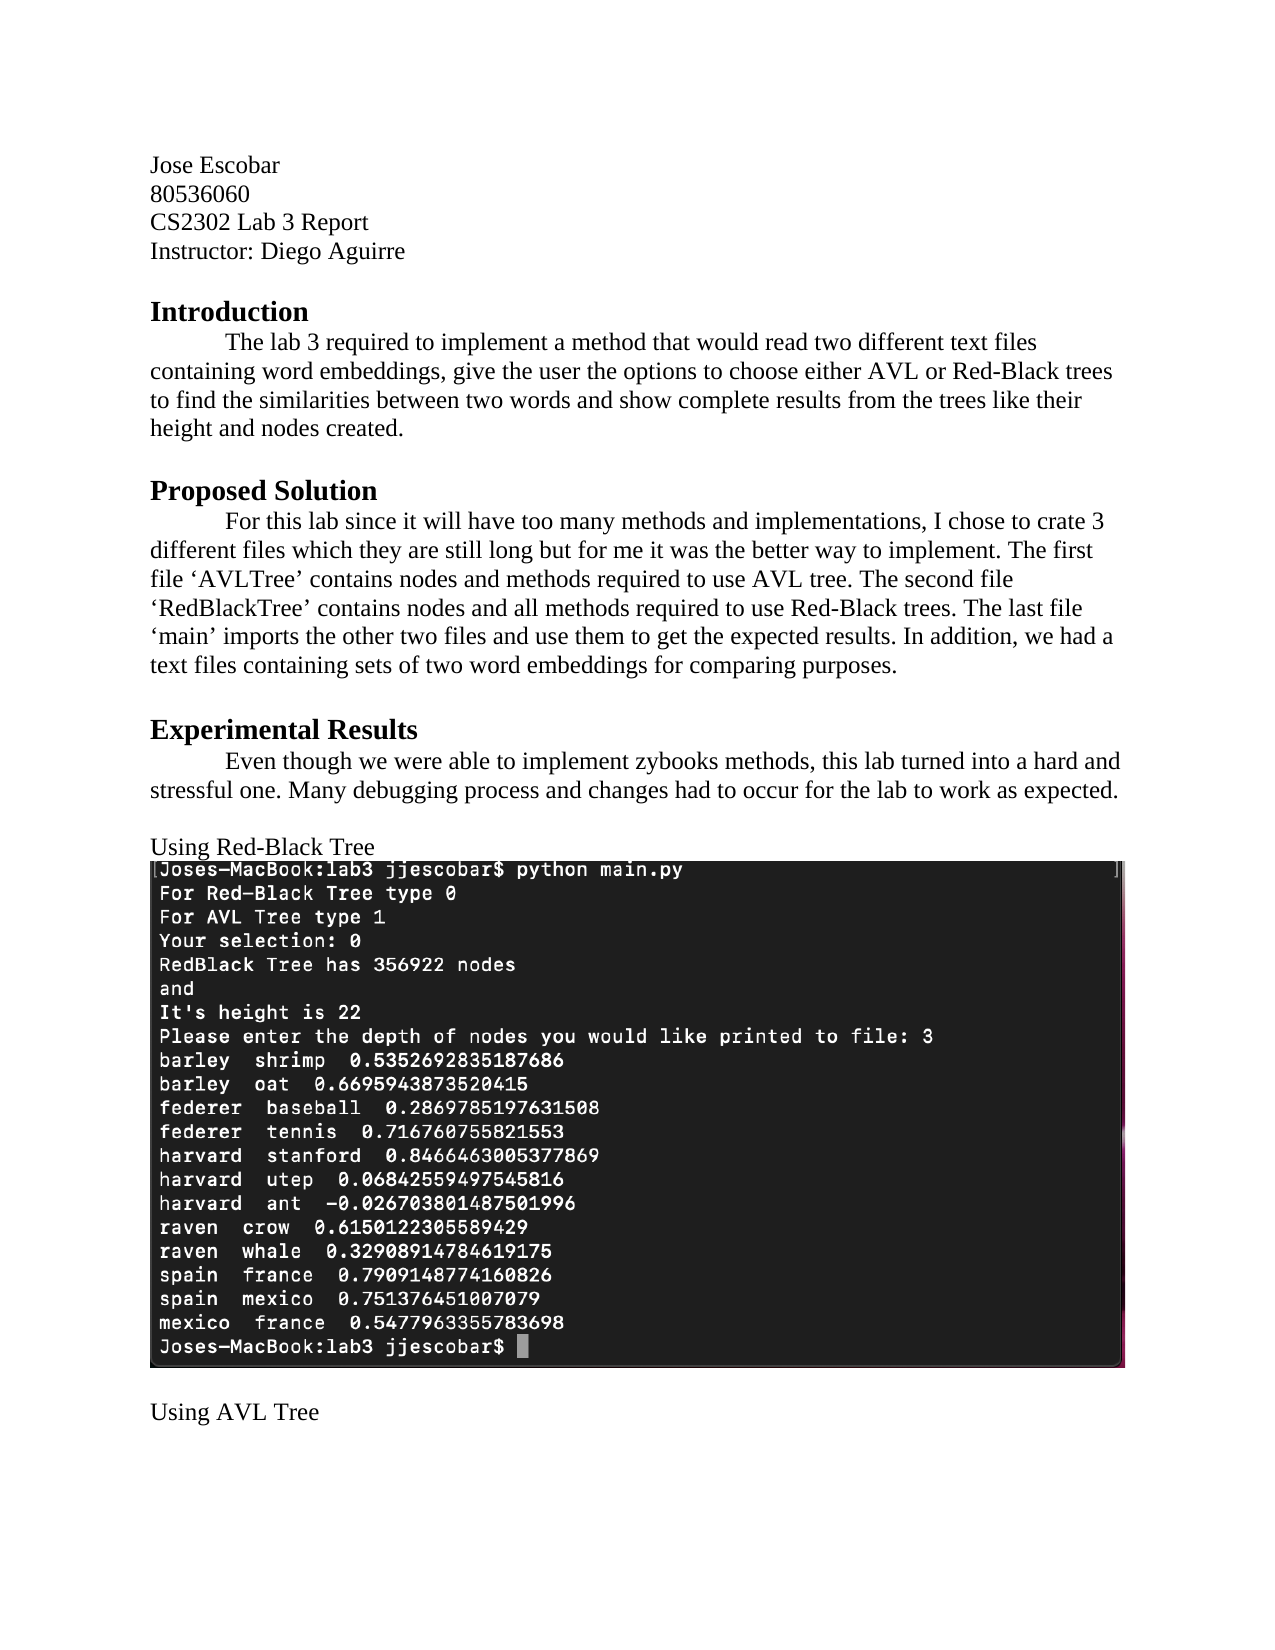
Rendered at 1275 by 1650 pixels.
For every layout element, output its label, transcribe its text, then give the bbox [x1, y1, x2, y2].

text 80536060 [150, 179, 1125, 207]
text Jose Escobar [150, 150, 1125, 179]
text Proposed Solution [150, 473, 1125, 506]
text Introduction [150, 294, 1125, 327]
picture [150, 861, 1125, 1368]
text CS2302 Lab 3 Report [150, 207, 1125, 236]
text Even though we were able to implement zybooks methods, this lab turned into a hard and stressful one. Many debugging process and changes had to occur for the lab to work as expected. [150, 746, 1125, 803]
text Instructor: Diego Aguirre [150, 236, 1125, 265]
text For this lab since it will have too many methods and implementations, I chose to crate 3 different files which they are still long but for me it was the better way to implement. The first file ‘AVLTree’ contains nodes and methods required to use AVL tree. The second file ‘RedBlackTree’ contains nodes and all methods required to use Red-Black trees. The last file ‘main’ imports the other two files and use them to get the expected results. In addition, we had a text files containing sets of two word embeddings for comparing purposes. [150, 506, 1125, 679]
text Using AVL Tree [150, 1397, 1125, 1426]
text Using Red-Black Tree [150, 832, 1125, 861]
text Experimental Results [150, 712, 1125, 746]
text The lab 3 required to implement a method that would read two different text files containing word embeddings, give the user the options to choose either AVL or Red-Black trees to find the similarities between two words and show complete results from the trees like their height and nodes created. [150, 327, 1125, 442]
